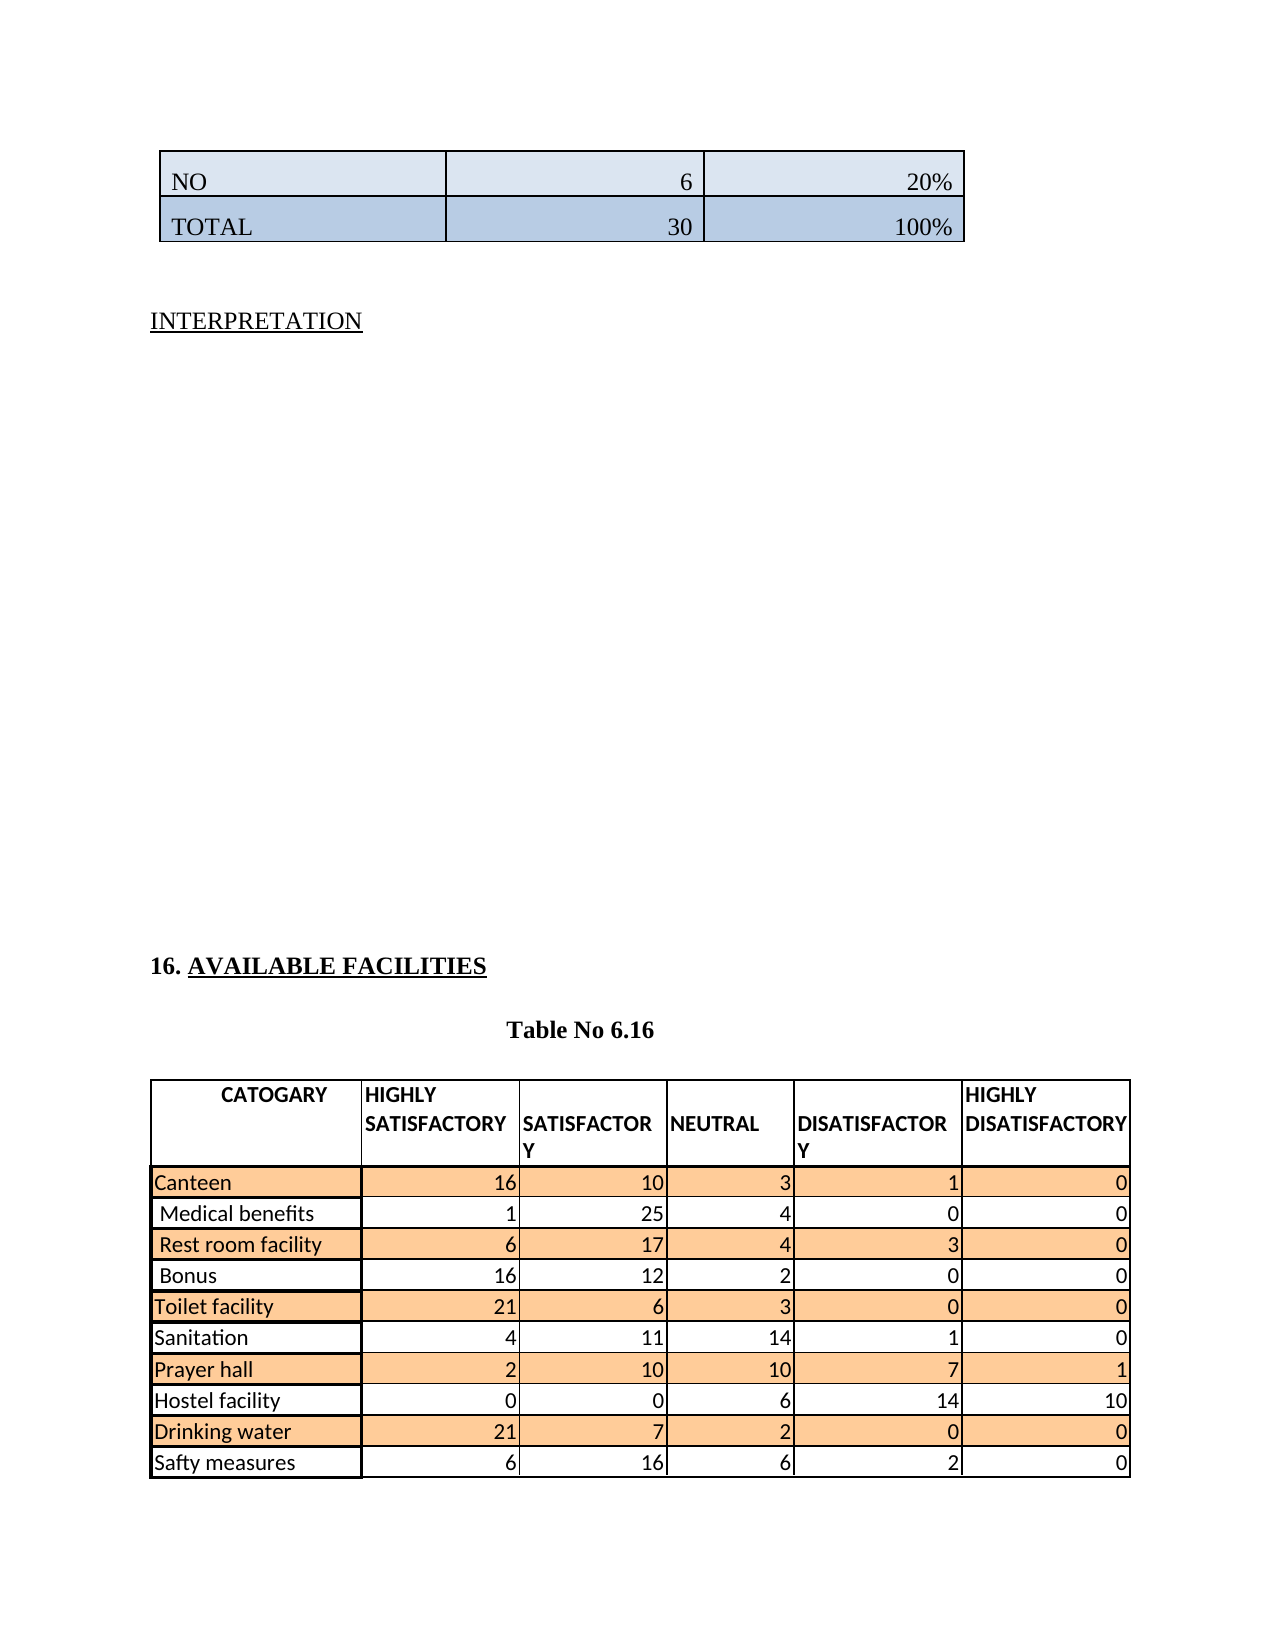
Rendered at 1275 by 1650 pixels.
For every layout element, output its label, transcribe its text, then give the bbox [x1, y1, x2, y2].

table_cell 6 [668, 1384, 793, 1414]
table_cell 6 [667, 1447, 794, 1476]
table_cell Safty measures [153, 1448, 360, 1476]
table_cell 2 [668, 1416, 793, 1445]
table_cell 14 [668, 1322, 793, 1352]
table_cell 0 [520, 1384, 666, 1414]
table_cell 2 [794, 1447, 962, 1476]
table_cell 2 [363, 1353, 519, 1383]
table_cell 1 [963, 1353, 1129, 1383]
table_cell 100% [705, 197, 963, 241]
table_cell 1 [795, 1322, 961, 1352]
table_cell 10 [520, 1353, 666, 1383]
table_cell 3 [668, 1168, 793, 1196]
table_cell Sanitation [153, 1324, 360, 1352]
table_cell Canteen [153, 1168, 360, 1196]
table_cell 0 [363, 1384, 519, 1414]
table_header CATOGARY [152, 1081, 361, 1165]
table_cell 14 [795, 1384, 961, 1414]
table_cell 0 [963, 1229, 1129, 1258]
table_cell 1 [795, 1168, 961, 1196]
table_header DISATISFACTORY [795, 1081, 961, 1165]
table_cell 16 [520, 1447, 667, 1476]
text Table No 6.16 [150, 1015, 1125, 1044]
table_cell 6 [363, 1229, 519, 1258]
table_cell 0 [795, 1260, 961, 1289]
table_cell 10 [963, 1384, 1129, 1414]
table_cell 0 [962, 1447, 1129, 1476]
table_cell 6 [520, 1291, 666, 1320]
table_cell 3 [795, 1229, 961, 1258]
table_cell 17 [520, 1229, 666, 1258]
table_cell 21 [363, 1416, 519, 1445]
table_cell 12 [520, 1260, 666, 1289]
table_cell 1 [363, 1197, 519, 1227]
table_cell 4 [668, 1197, 793, 1227]
table_cell 0 [963, 1322, 1129, 1352]
table_cell 0 [795, 1197, 961, 1227]
table_cell 2 [668, 1260, 793, 1289]
table_header NEUTRAL [668, 1081, 793, 1165]
table_cell 0 [795, 1416, 961, 1445]
table_cell 4 [668, 1229, 793, 1258]
table_cell 30 [447, 197, 703, 241]
table_cell NO [161, 152, 445, 195]
table_cell 0 [963, 1416, 1129, 1445]
table_cell 16 [363, 1260, 519, 1289]
table_cell Toilet facility [153, 1293, 360, 1320]
table_cell 21 [363, 1291, 519, 1320]
table_cell 25 [520, 1197, 666, 1227]
table_header HIGHLY SATISFACTORY [362, 1081, 519, 1165]
text INTERPRETATION [150, 306, 1125, 335]
text 16. AVAILABLE FACILITIES [150, 951, 1125, 980]
table_cell TOTAL [161, 197, 445, 241]
table_header HIGHLY DISATISFACTORY [963, 1081, 1129, 1165]
table_cell Bonus [153, 1261, 360, 1289]
table_header SATISFACTORY [520, 1081, 666, 1165]
table_cell 16 [363, 1168, 519, 1196]
table_cell 11 [520, 1322, 666, 1352]
table_cell 7 [520, 1416, 666, 1445]
table_cell 7 [795, 1353, 961, 1383]
table_cell 0 [795, 1291, 961, 1320]
table_cell 10 [520, 1168, 666, 1196]
table_cell Rest room facility [153, 1230, 360, 1258]
table_cell 20% [705, 152, 963, 195]
table_cell 0 [963, 1291, 1129, 1320]
table_cell 0 [963, 1260, 1129, 1289]
table_cell 3 [668, 1291, 793, 1320]
table_cell Medical benefits [153, 1199, 360, 1227]
table_cell 0 [963, 1197, 1129, 1227]
table_cell 0 [963, 1168, 1129, 1196]
table_cell 6 [447, 152, 703, 195]
table_cell Drinking water [153, 1417, 360, 1445]
table_cell 4 [363, 1322, 519, 1352]
table_cell 10 [668, 1353, 793, 1383]
table_cell 6 [363, 1447, 519, 1476]
table_cell Hostel facility [153, 1386, 360, 1414]
table_cell Prayer hall [153, 1355, 360, 1383]
